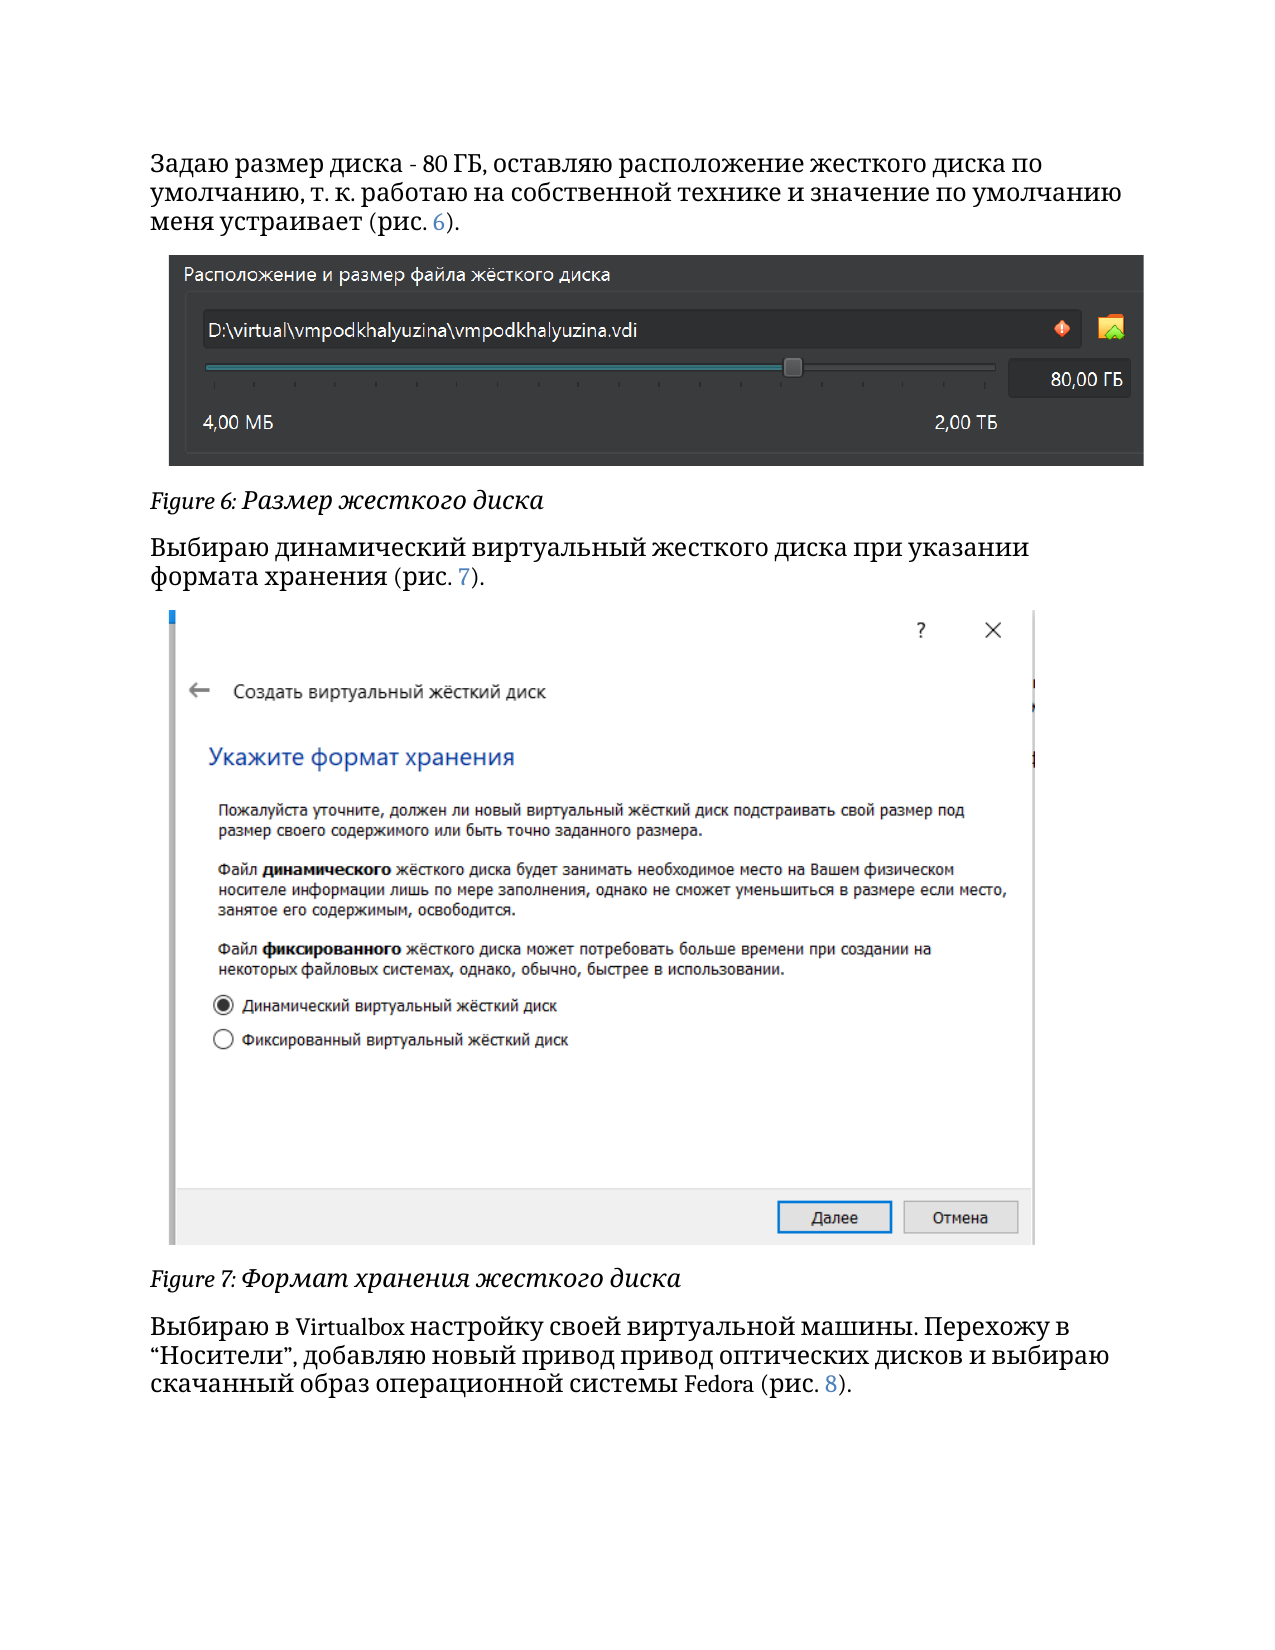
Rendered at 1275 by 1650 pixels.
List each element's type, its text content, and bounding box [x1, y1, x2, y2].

text Figure 7: Формат хранения жесткого диска [150, 1265, 1125, 1294]
text Выбираю в Virtualbox настройку своей виртуальной машины. Перехожу в “Носители”, добавляю новый привод привод оптических дисков и выбираю скачанный образ операционной системы Fedora (рис. 8). [150, 1313, 1125, 1399]
text Задаю размер диска - 80 ГБ, оставляю расположение жесткого диска по умолчанию, т. к. работаю на собственной технике и значение по умолчанию меня устраивает (рис. 6). [150, 150, 1125, 236]
text Выбираю динамический виртуальный жесткого диска при указании формата хранения (рис. 7). [150, 534, 1125, 592]
text Figure 6: Размер жесткого диска [150, 487, 1125, 516]
picture [168, 610, 1035, 1245]
